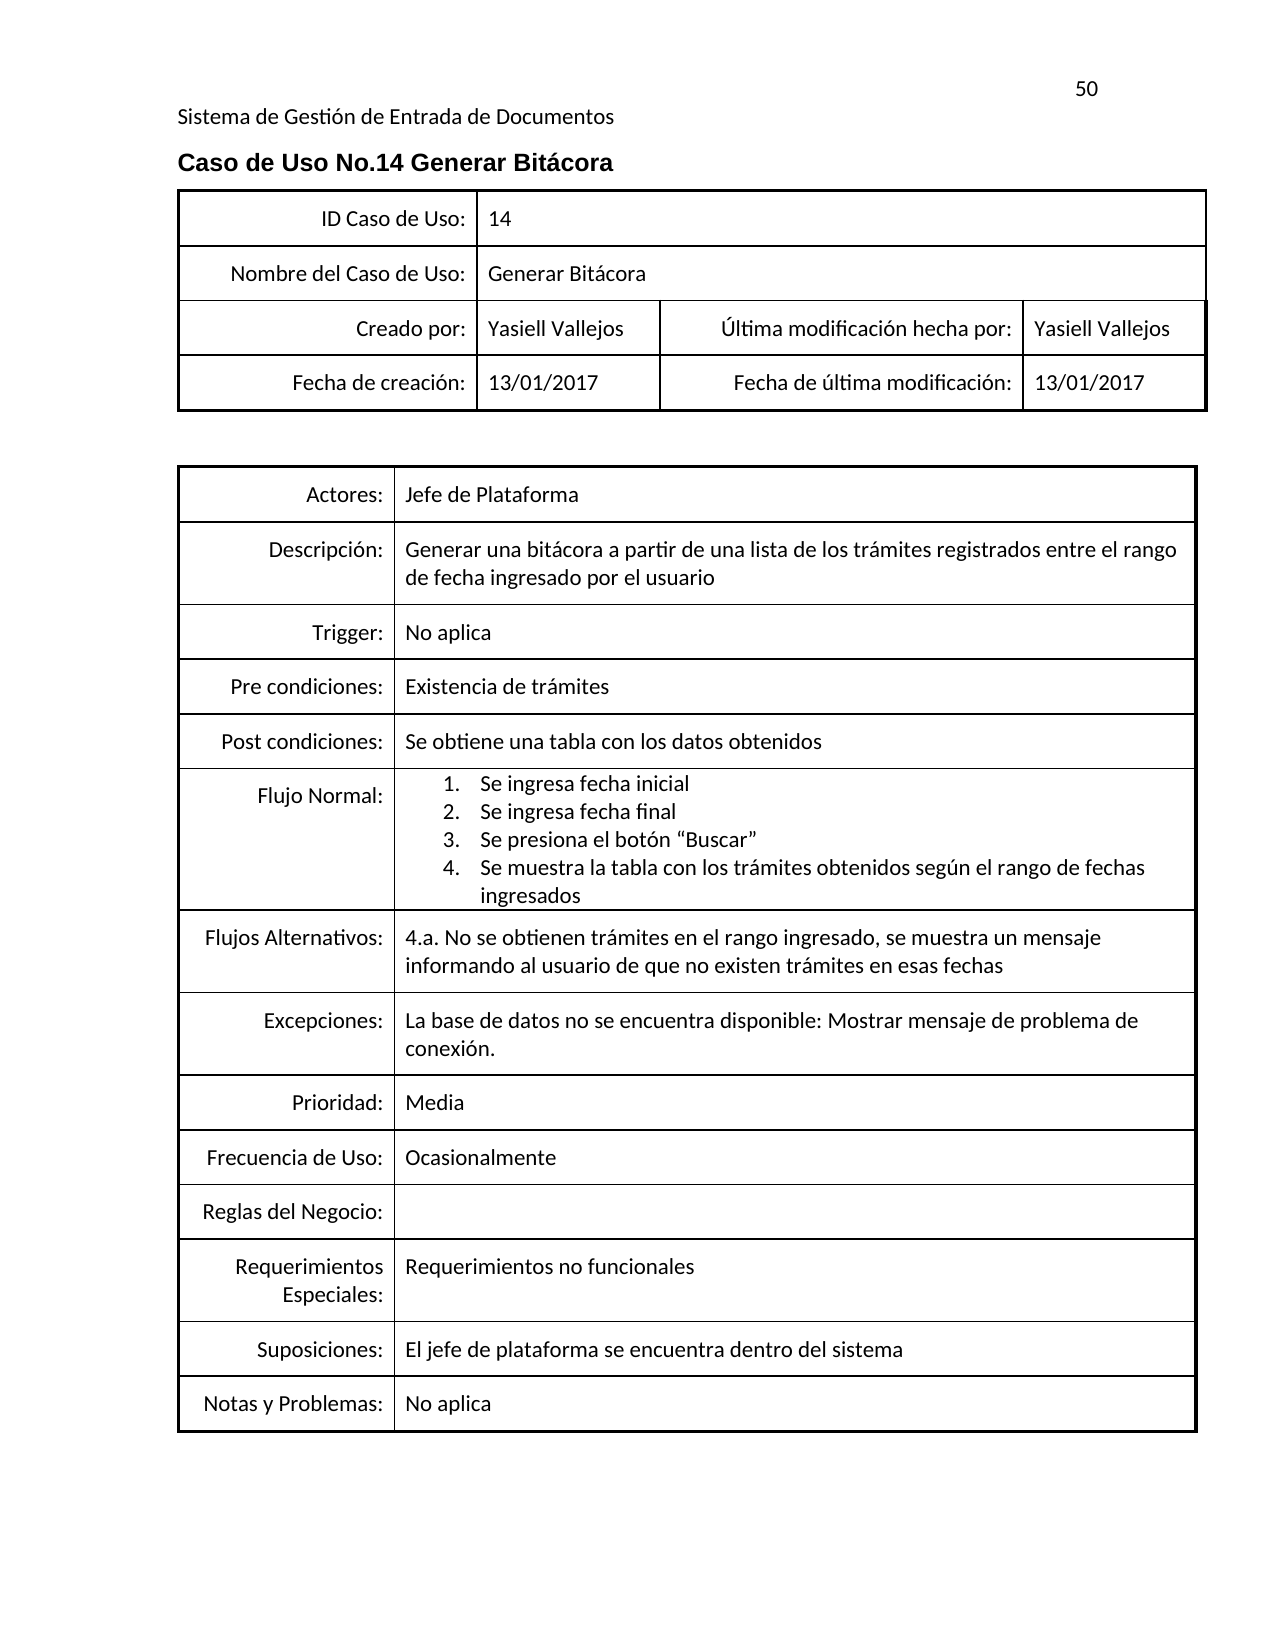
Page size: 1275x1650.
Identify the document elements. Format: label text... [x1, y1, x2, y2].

table_cell Requerimientos no funcionales [395, 1240, 1194, 1321]
table_cell 4.a. No se obtienen trámites en el rango ingresado, se muestra un mensaje informando al usuario de que no existen trámites en esas fechas [395, 911, 1194, 992]
table_cell Ocasionalmente [395, 1131, 1194, 1183]
table_cell La base de datos no se encuentra disponible: Mostrar mensaje de problema de conexión. [395, 993, 1194, 1074]
table_cell El jefe de plataforma se encuentra dentro del sistema [395, 1322, 1194, 1375]
table_cell Excepciones: [180, 993, 394, 1074]
table_cell No aplica [395, 605, 1194, 658]
table_cell Trigger: [180, 605, 394, 658]
table_cell No aplica [395, 1377, 1194, 1430]
table_cell 13/01/2017 [1024, 356, 1204, 409]
table_cell Flujos Alternativos: [180, 911, 394, 992]
table_cell Reglas del Negocio: [180, 1185, 394, 1238]
table_cell Requerimientos Especiales: [180, 1240, 394, 1321]
table_cell Yasiell Vallejos [1024, 301, 1204, 354]
table_cell Se obtiene una tabla con los datos obtenidos [395, 715, 1194, 767]
table_cell Nombre del Caso de Uso: [180, 247, 476, 299]
table_cell Pre condiciones: [180, 660, 394, 713]
table_header 14 [478, 192, 1205, 245]
text Caso de Uso No.14 Generar Bitácora [177, 148, 1098, 176]
table_cell 13/01/2017 [478, 356, 659, 409]
table_cell Suposiciones: [180, 1322, 394, 1375]
table_cell Descripción: [180, 523, 394, 604]
table_header Actores: [180, 468, 394, 521]
table_cell [395, 1185, 1194, 1238]
table_cell Se ingresa fecha inicial Se ingresa fecha final Se presiona el botón “Buscar” Se muestra la tabla con los trámites obtenidos según el rango de fechas ingresados [395, 769, 1194, 909]
table_header Jefe de Plataforma [395, 468, 1194, 521]
table_header ID Caso de Uso: [180, 192, 476, 245]
table_cell Fecha de creación: [180, 356, 476, 409]
table_cell Flujo Normal: [180, 769, 394, 909]
table_cell Fecha de última modificación: [661, 356, 1022, 409]
table_cell Última modificación hecha por: [661, 301, 1022, 354]
table_cell Creado por: [180, 301, 476, 354]
table_cell Post condiciones: [180, 715, 394, 767]
table_cell Existencia de trámites [395, 660, 1194, 713]
table_cell Media [395, 1076, 1194, 1129]
table_cell Generar Bitácora [478, 247, 1205, 299]
table_cell Prioridad: [180, 1076, 394, 1129]
table_cell Notas y Problemas: [180, 1377, 394, 1430]
table_cell Frecuencia de Uso: [180, 1131, 394, 1183]
table_cell Generar una bitácora a partir de una lista de los trámites registrados entre el rango de fecha ingresado por el usuario [395, 523, 1194, 604]
table_cell Yasiell Vallejos [478, 301, 659, 354]
